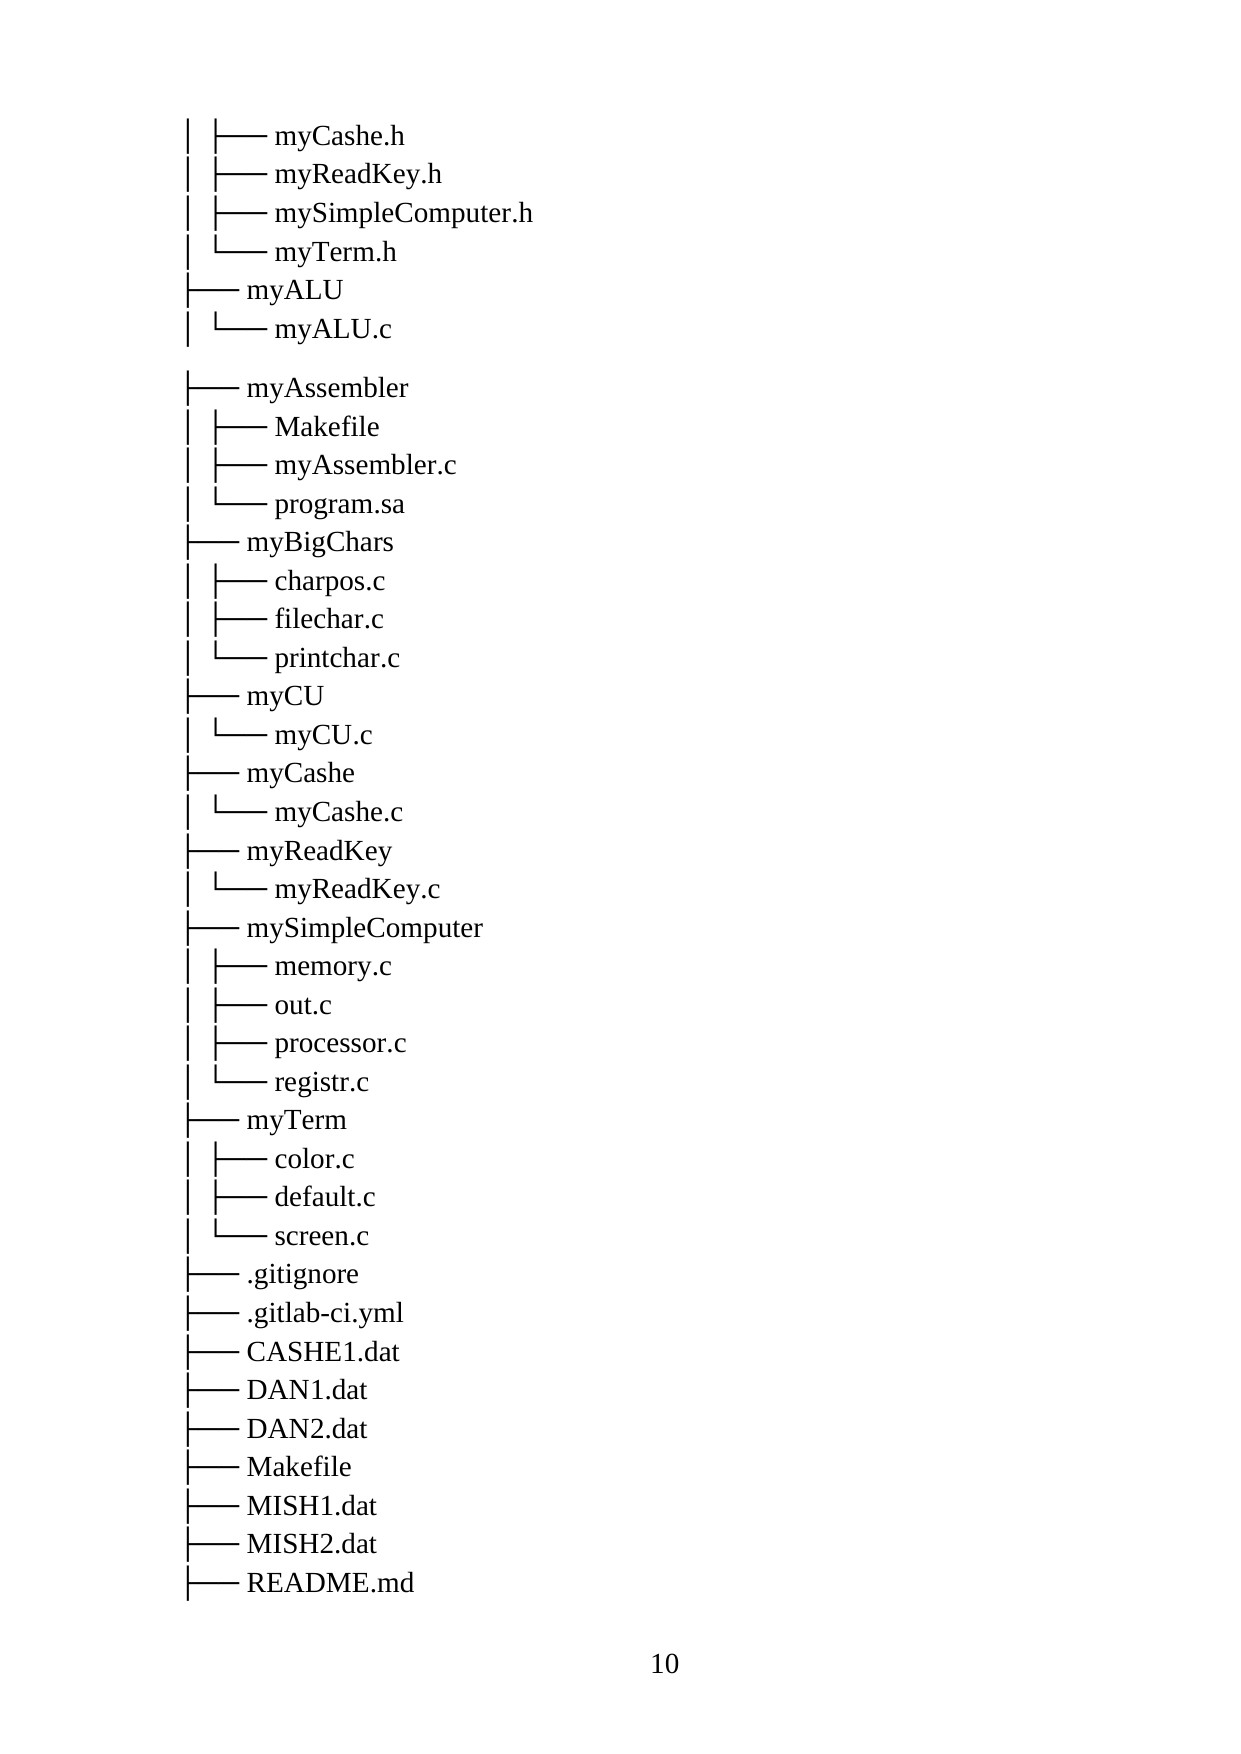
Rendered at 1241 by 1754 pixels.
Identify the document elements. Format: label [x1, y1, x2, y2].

text [177, 118, 1152, 344]
text [177, 370, 1152, 1598]
